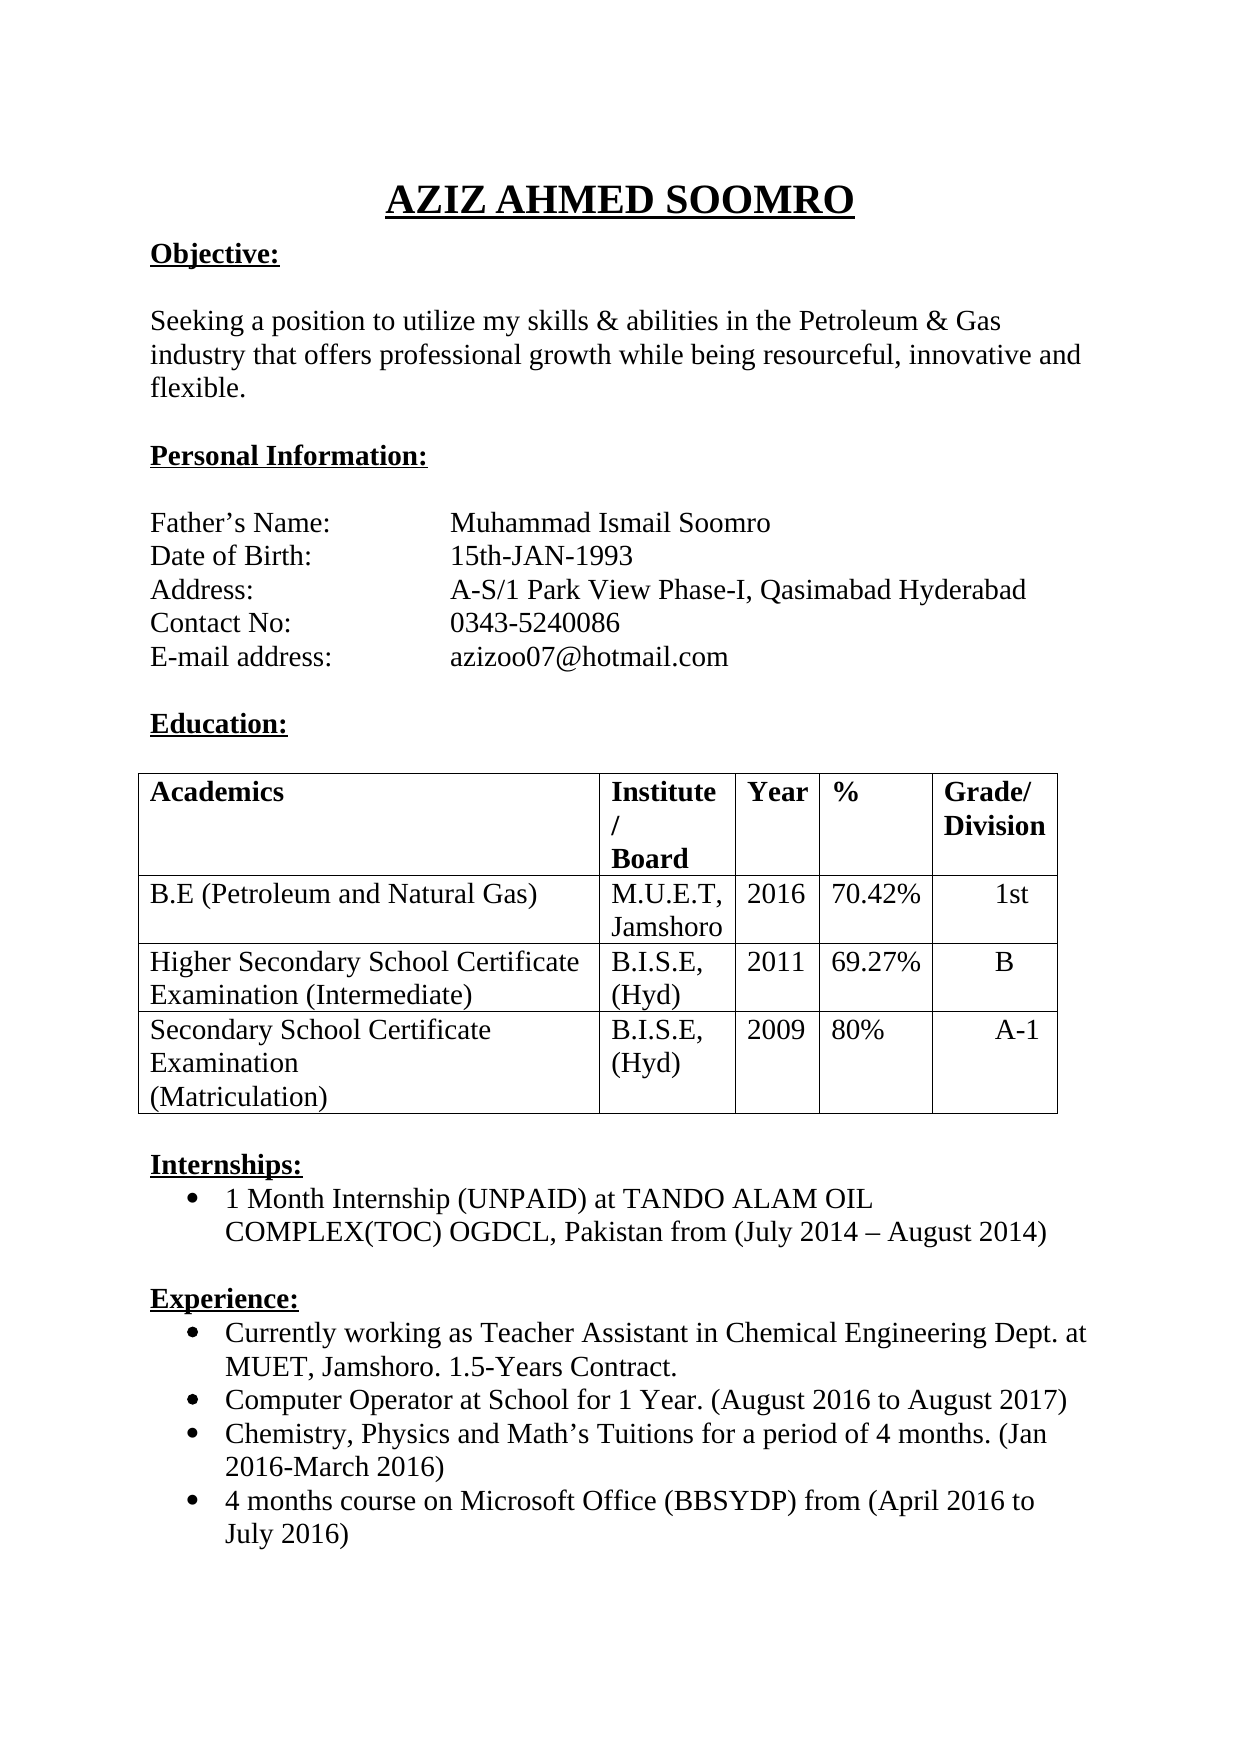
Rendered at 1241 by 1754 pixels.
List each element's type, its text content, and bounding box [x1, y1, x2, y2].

table_cell 80% [820, 1012, 932, 1113]
table_header Institute/ Board [600, 774, 735, 875]
table_cell 2016 [736, 876, 819, 943]
table_cell 70.42% [820, 876, 932, 943]
table_cell B [933, 944, 1057, 1011]
table_cell M.U.E.T, Jamshoro [600, 876, 735, 943]
text Internships: [150, 1147, 1090, 1181]
text Seeking a position to utilize my skills & abilities in the Petroleum & Gas industry that offers professional growth while being resourceful, innovative and flexible. [150, 303, 1090, 404]
table_cell 1st [933, 876, 1057, 943]
text Education: [150, 706, 1090, 739]
table_cell Secondary School Certificate Examination (Matriculation) [139, 1012, 599, 1113]
subtitle AZIZ AHMED SOOMRO [150, 175, 1090, 223]
text Personal Information: [150, 438, 1090, 471]
table_cell B.I.S.E, (Hyd) [600, 944, 735, 1011]
text Address: A-S/1 Park View Phase-I, Qasimabad Hyderabad [150, 572, 1090, 605]
list Computer Operator at School for 1 Year. (August 2016 to August 2017) [187, 1382, 1090, 1416]
table_header Year [736, 774, 819, 875]
text Father’s Name: Muhammad Ismail Soomro [150, 505, 1090, 538]
text E-mail address: azizoo07@hotmail.com [150, 639, 1090, 672]
table_header Academics [139, 774, 599, 875]
table_cell B.I.S.E, (Hyd) [600, 1012, 735, 1113]
list 4 months course on Microsoft Office (BBSYDP) from (April 2016 to July 2016) [187, 1483, 1090, 1550]
table_cell Higher Secondary School Certificate Examination (Intermediate) [139, 944, 599, 1011]
table_cell A-1 [933, 1012, 1057, 1113]
table_cell 2009 [736, 1012, 819, 1113]
text Date of Birth: 15th-JAN-1993 [150, 538, 1090, 572]
table_cell 2011 [736, 944, 819, 1011]
table_header Grade/ Division [933, 774, 1057, 875]
text Experience: [150, 1281, 1090, 1315]
table_header % [820, 774, 932, 875]
text Objective: [150, 236, 1090, 270]
table_cell B.E (Petroleum and Natural Gas) [139, 876, 599, 943]
list Currently working as Teacher Assistant in Chemical Engineering Dept. at MUET, Jamshoro. 1.5-Years Contract. [187, 1315, 1090, 1382]
list 1 Month Internship (UNPAID) at TANDO ALAM OIL COMPLEX(TOC) OGDCL, Pakistan from (July 2014 – August 2014) [187, 1181, 1090, 1248]
text Contact No: 0343-5240086 [150, 605, 1090, 639]
list Chemistry, Physics and Math’s Tuitions for a period of 4 months. (Jan 2016-March 2016) [187, 1416, 1090, 1483]
table_cell 69.27% [820, 944, 932, 1011]
